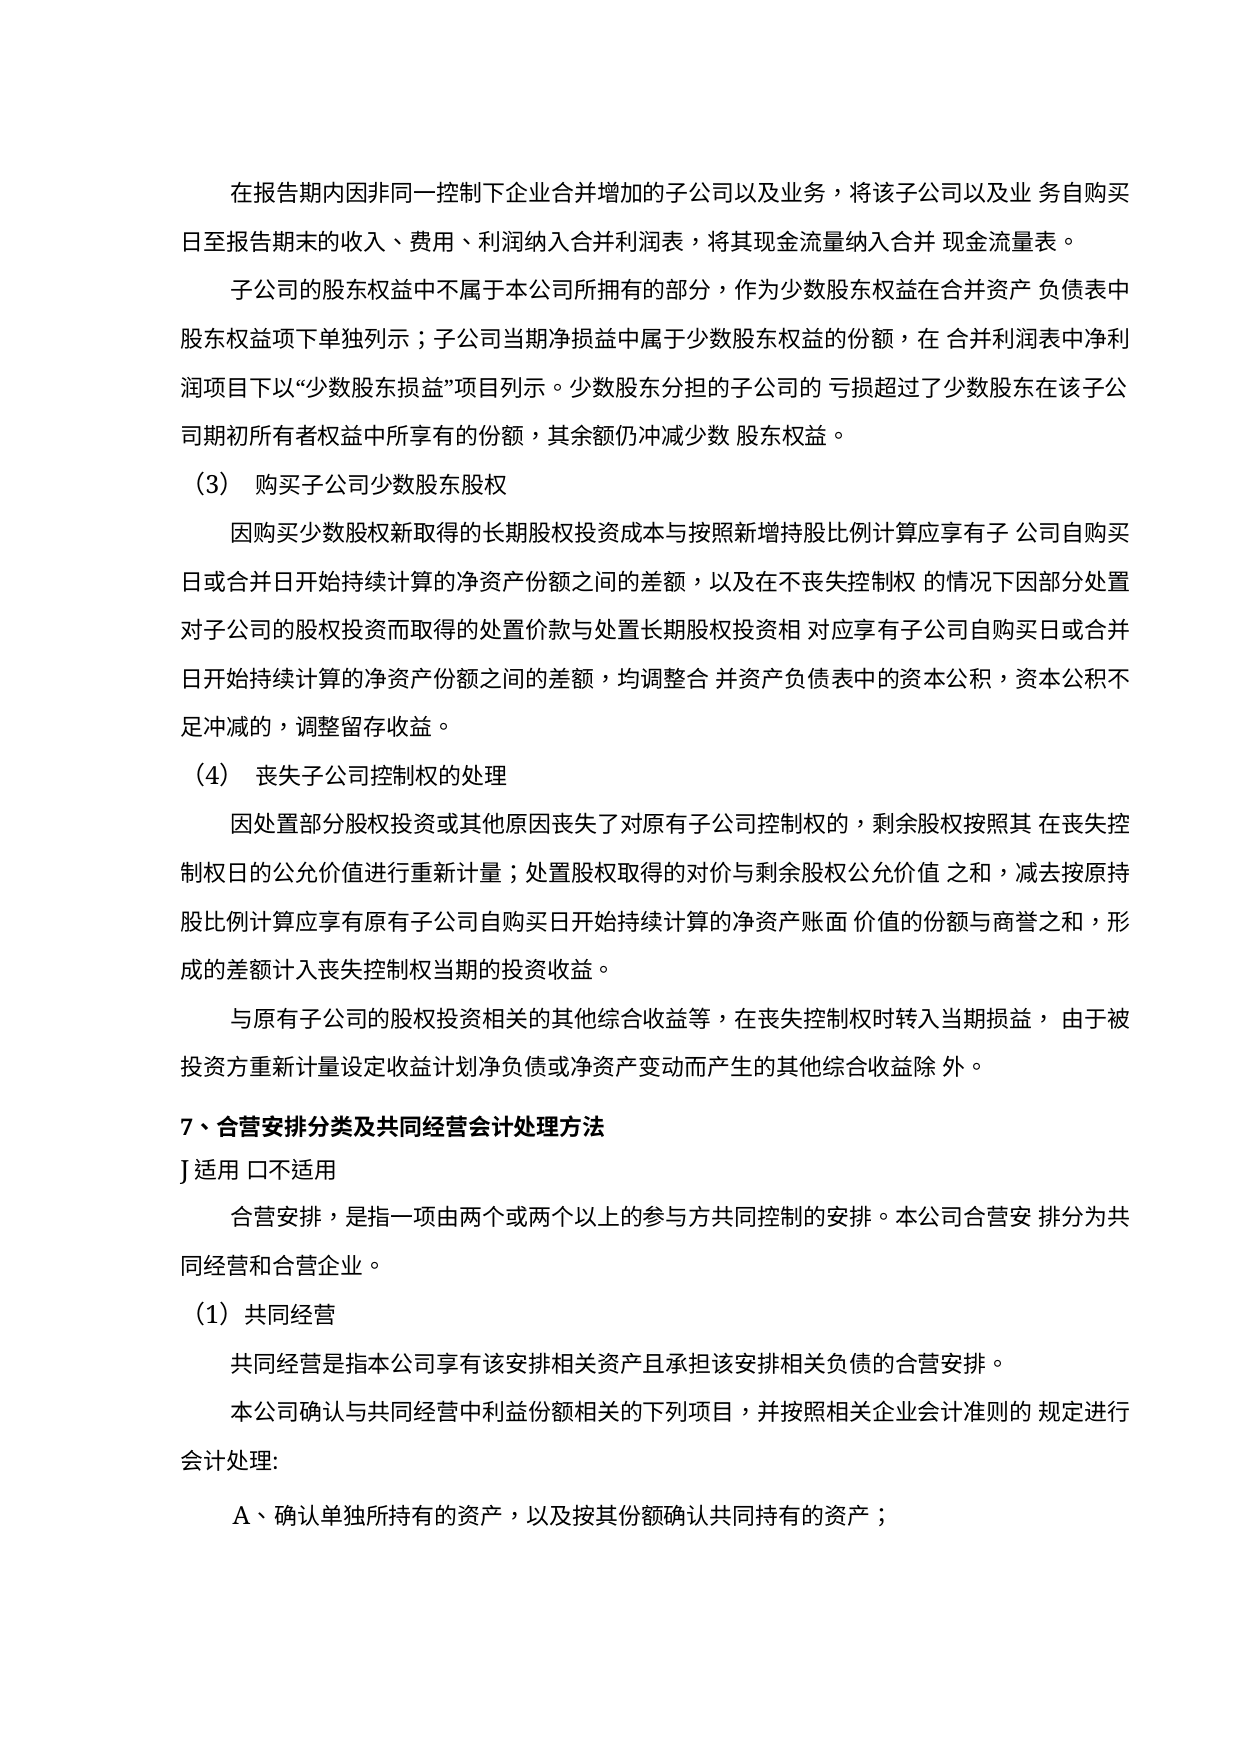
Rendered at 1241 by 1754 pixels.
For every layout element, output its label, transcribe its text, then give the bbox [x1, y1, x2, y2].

text A、 确认单独所持有的资产，以及按其份额确认共同持有的资产； [180, 1485, 1130, 1534]
text 因处置部分股权投资或其他原因丧失了对原有子公司控制权的，剩余股权按照其 在丧失控制权日的公允价值进行重新计量；处置股权取得的对价与剩余股权公允价值 之和，减去按原持股比例计算应享有原有子公司自购买日开始持续计算的净资产账面 价值的份额与商誉之和，形成的差额计入丧失控制权当期的投资收益。 [180, 794, 1130, 988]
text 因购买少数股权新取得的长期股权投资成本与按照新增持股比例计算应享有子 公司自购买日或合并日开始持续计算的净资产份额之间的差额，以及在不丧失控制权 的情况下因部分处置对子公司的股权投资而取得的处置价款与处置长期股权投资相 对应享有子公司自购买日或合并日开始持续计算的净资产份额之间的差额，均调整合 并资产负债表中的资本公积，资本公积不足冲减的，调整留存收益。 [180, 503, 1130, 746]
text 共同经营是指本公司享有该安排相关资产且承担该安排相关负债的合营安排。 [180, 1333, 1130, 1382]
text 与原有子公司的股权投资相关的其他综合收益等，在丧失控制权时转入当期损益， 由于被投资方重新计量设定收益计划净负债或净资产变动而产生的其他综合收益除 外。 [180, 988, 1130, 1085]
text （4） 丧失子公司控制权的处理 [180, 746, 1130, 794]
text 在报告期内因非同一控制下企业合并增加的子公司以及业务，将该子公司以及业 务自购买日至报告期末的收入、费用、利润纳入合并利润表，将其现金流量纳入合并 现金流量表。 [180, 163, 1130, 260]
text 子公司的股东权益中不属于本公司所拥有的部分，作为少数股东权益在合并资产 负债表中股东权益项下单独列示；子公司当期净损益中属于少数股东权益的份额，在 合并利润表中净利润项目下以“少数股东损益”项目列示。少数股东分担的子公司的 亏损超过了少数股东在该子公司期初所有者权益中所享有的份额，其余额仍冲减少数 股东权益。 [180, 260, 1130, 454]
text J适用 口不适用 [180, 1152, 1130, 1186]
subtitle 7、合营安排分类及共同经营会计处理方法 [180, 1110, 1130, 1142]
text 合营安排，是指一项由两个或两个以上的参与方共同控制的安排。本公司合营安 排分为共同经营和合营企业。 [180, 1186, 1130, 1284]
text （3） 购买子公司少数股东股权 [180, 454, 1130, 503]
text （1）共同经营 [180, 1284, 1130, 1333]
text 本公司确认与共同经营中利益份额相关的下列项目，并按照相关企业会计准则的 规定进行会计处理: [180, 1382, 1130, 1479]
